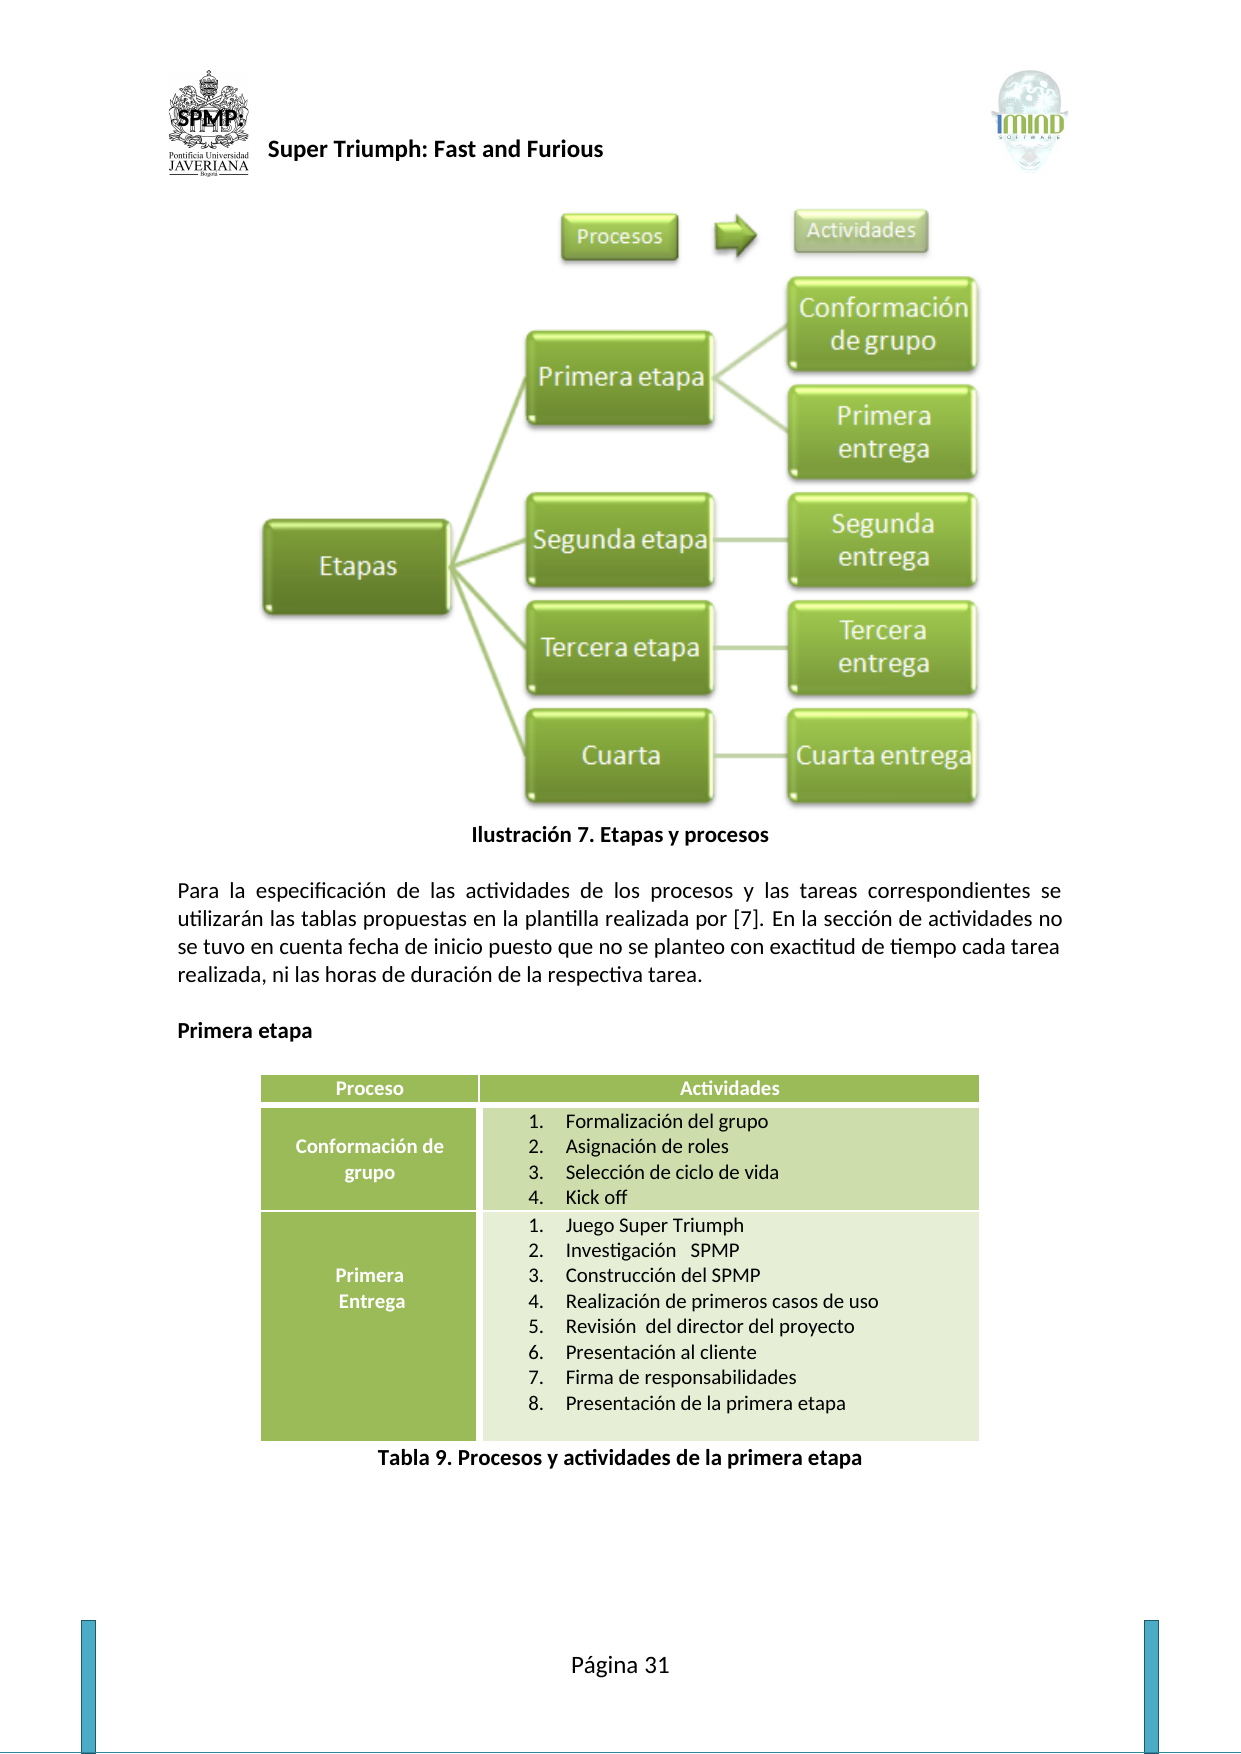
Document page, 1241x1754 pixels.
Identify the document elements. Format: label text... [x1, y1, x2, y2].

text Para la especificación de las actividades de los procesos y las tareas correspondientes se utilizarán las tablas propuestas en la plantilla realizada por [7]. En la sección de actividades no se tuvo en cuenta fecha de inicio puesto que no se planteo con exactitud de tiempo cada tarea realizada, ni las horas de duración de la respectiva tarea. [177, 876, 1063, 988]
picture [236, 192, 1004, 821]
text Tabla 9. Procesos y actividades de la primera etapa [177, 1443, 1063, 1471]
table_cell Primera Entrega [261, 1212, 476, 1441]
picture [990, 70, 1075, 177]
table_cell Formalización del grupo Asignación de roles Selección de ciclo de vida Kick off [483, 1108, 979, 1210]
text Ilustración 7. Etapas y procesos [177, 820, 1063, 848]
picture [168, 70, 249, 177]
table_cell Juego Super Triumph Investigación SPMP Construcción del SPMP Realización de primeros casos de uso Revisión del director del proyecto Presentación al cliente Firma de responsabilidades Presentación de la primera etapa [483, 1212, 979, 1441]
text Primera etapa [177, 1017, 1063, 1044]
table_header Proceso [261, 1075, 478, 1102]
table_header Actividades [480, 1075, 979, 1102]
table_cell Conformación de grupo [261, 1108, 476, 1210]
